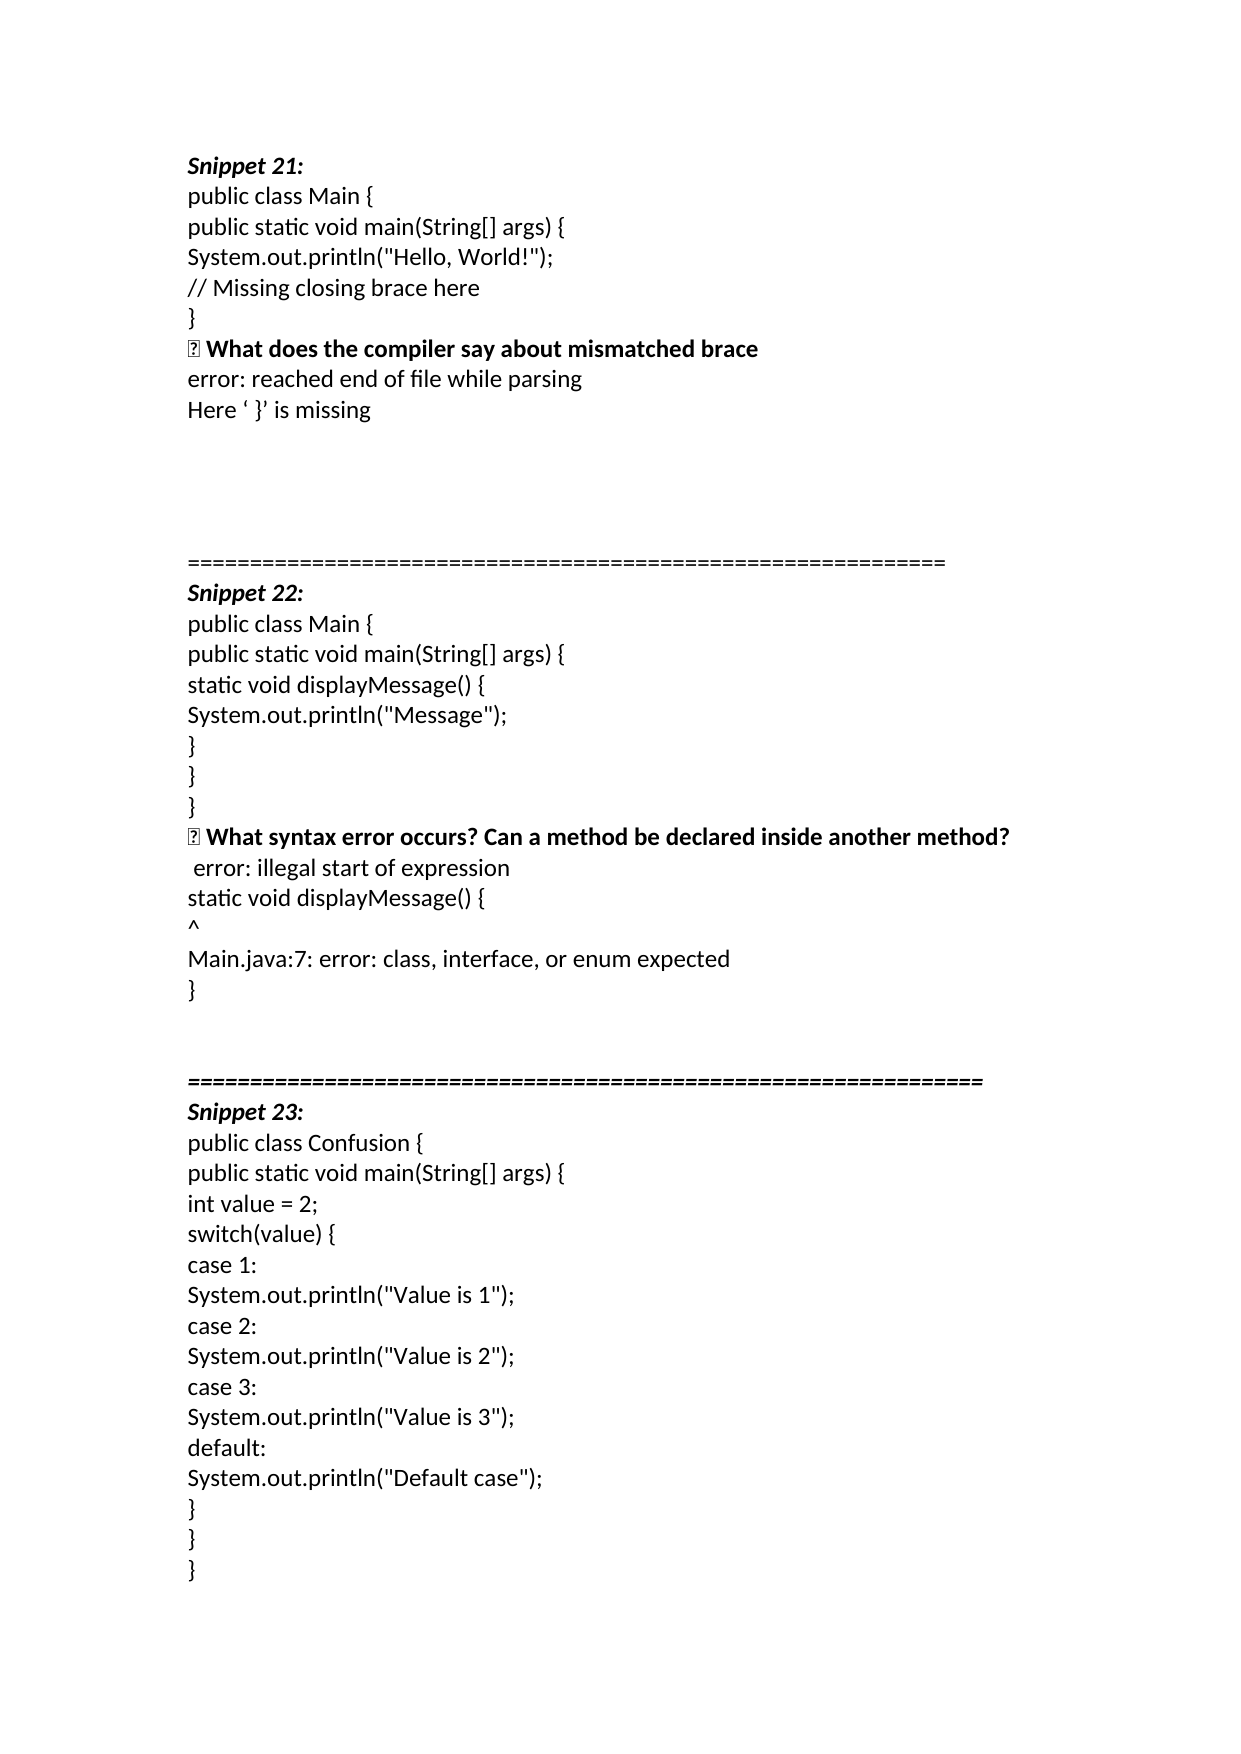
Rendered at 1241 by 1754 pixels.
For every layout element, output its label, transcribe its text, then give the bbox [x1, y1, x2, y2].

text public static void main(String[] args) { [187, 638, 1053, 669]
text } [187, 1554, 1053, 1584]
text public static void main(String[] args) { [187, 1157, 1053, 1188]
text  What syntax error occurs? Can a method be declared inside another method? [187, 821, 1053, 852]
text } [187, 730, 1053, 760]
text error: reached end of file while parsing [187, 364, 1053, 394]
text ============================================================= [187, 547, 1053, 577]
text static void displayMessage() { [187, 669, 1053, 699]
text } [187, 791, 1053, 821]
text ^ [187, 913, 1053, 943]
text Snippet 23: [187, 1096, 1053, 1127]
text System.out.println("Message"); [187, 699, 1053, 730]
text public class Main { [187, 181, 1053, 211]
text  What does the compiler say about mismatched brace [187, 333, 1053, 364]
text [187, 211, 1053, 242]
text } [187, 1493, 1053, 1523]
text default: [187, 1432, 1053, 1462]
text case 2: [187, 1310, 1053, 1340]
text public class Main { [187, 608, 1053, 638]
text } [187, 974, 1053, 1004]
text } [187, 1523, 1053, 1554]
text error: illegal start of expression [187, 852, 1053, 882]
text switch(value) { [187, 1218, 1053, 1249]
text int value = 2; [187, 1188, 1053, 1218]
text System.out.println("Hello, World!"); [187, 242, 1053, 272]
text System.out.println("Value is 2"); [187, 1340, 1053, 1371]
text } [187, 760, 1053, 791]
text System.out.println("Value is 3"); [187, 1401, 1053, 1432]
text Here ‘ }’ is missing [187, 394, 1053, 425]
text static void displayMessage() { [187, 882, 1053, 913]
text case 3: [187, 1371, 1053, 1401]
text Snippet 21: [187, 150, 1053, 181]
text Main.java:7: error: class, interface, or enum expected [187, 943, 1053, 974]
text } [187, 303, 1053, 333]
text ================================================================ [187, 1066, 1053, 1096]
text case 1: [187, 1249, 1053, 1279]
text public class Confusion { [187, 1127, 1053, 1157]
text System.out.println("Value is 1"); [187, 1279, 1053, 1310]
text Snippet 22: [187, 577, 1053, 608]
text // Missing closing brace here [187, 272, 1053, 303]
text System.out.println("Default case"); [187, 1462, 1053, 1493]
